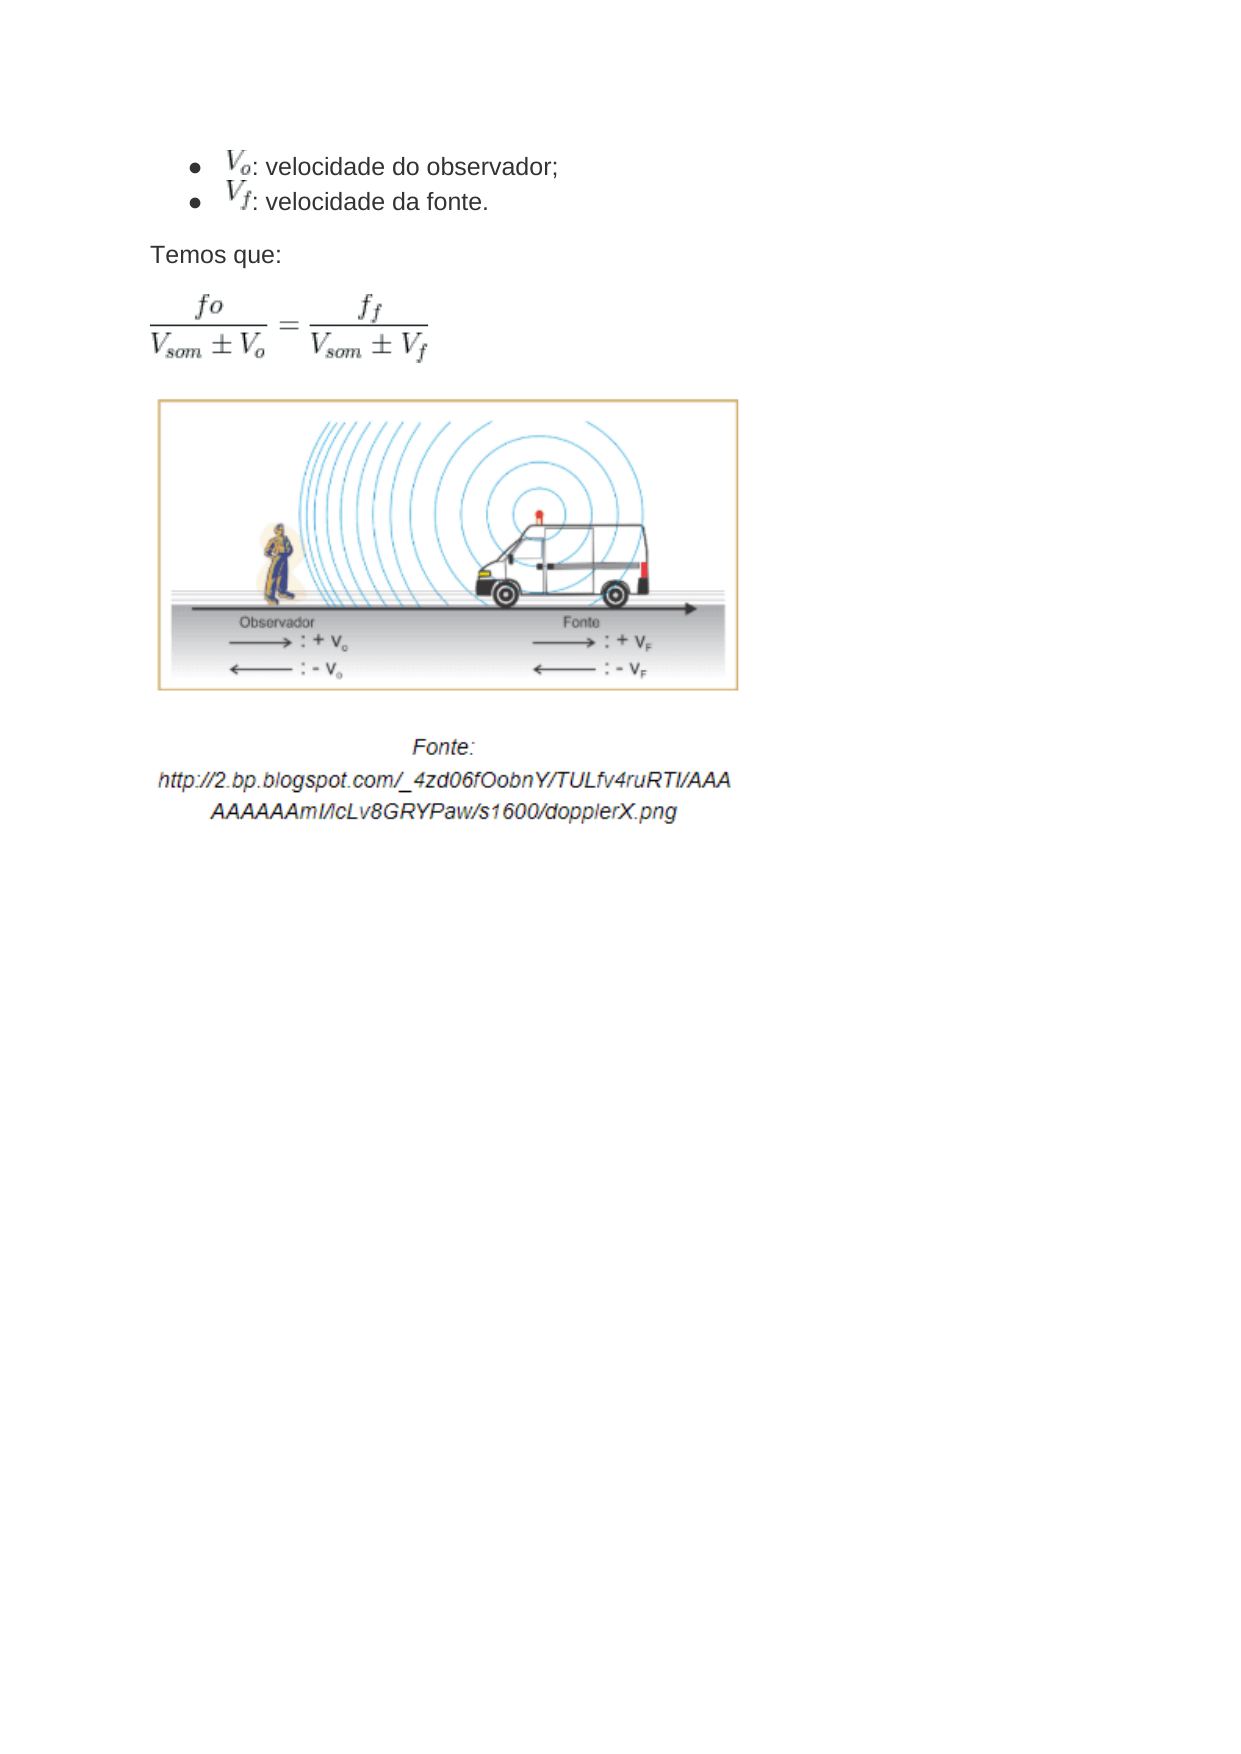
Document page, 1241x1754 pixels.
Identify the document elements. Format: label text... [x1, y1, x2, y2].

picture [150, 294, 429, 363]
list : velocidade da fonte. [187, 180, 1090, 215]
picture [225, 180, 252, 210]
list : velocidade do observador; [187, 150, 1090, 180]
picture [225, 150, 252, 175]
picture [150, 387, 750, 838]
text Temos que: [150, 240, 1090, 269]
